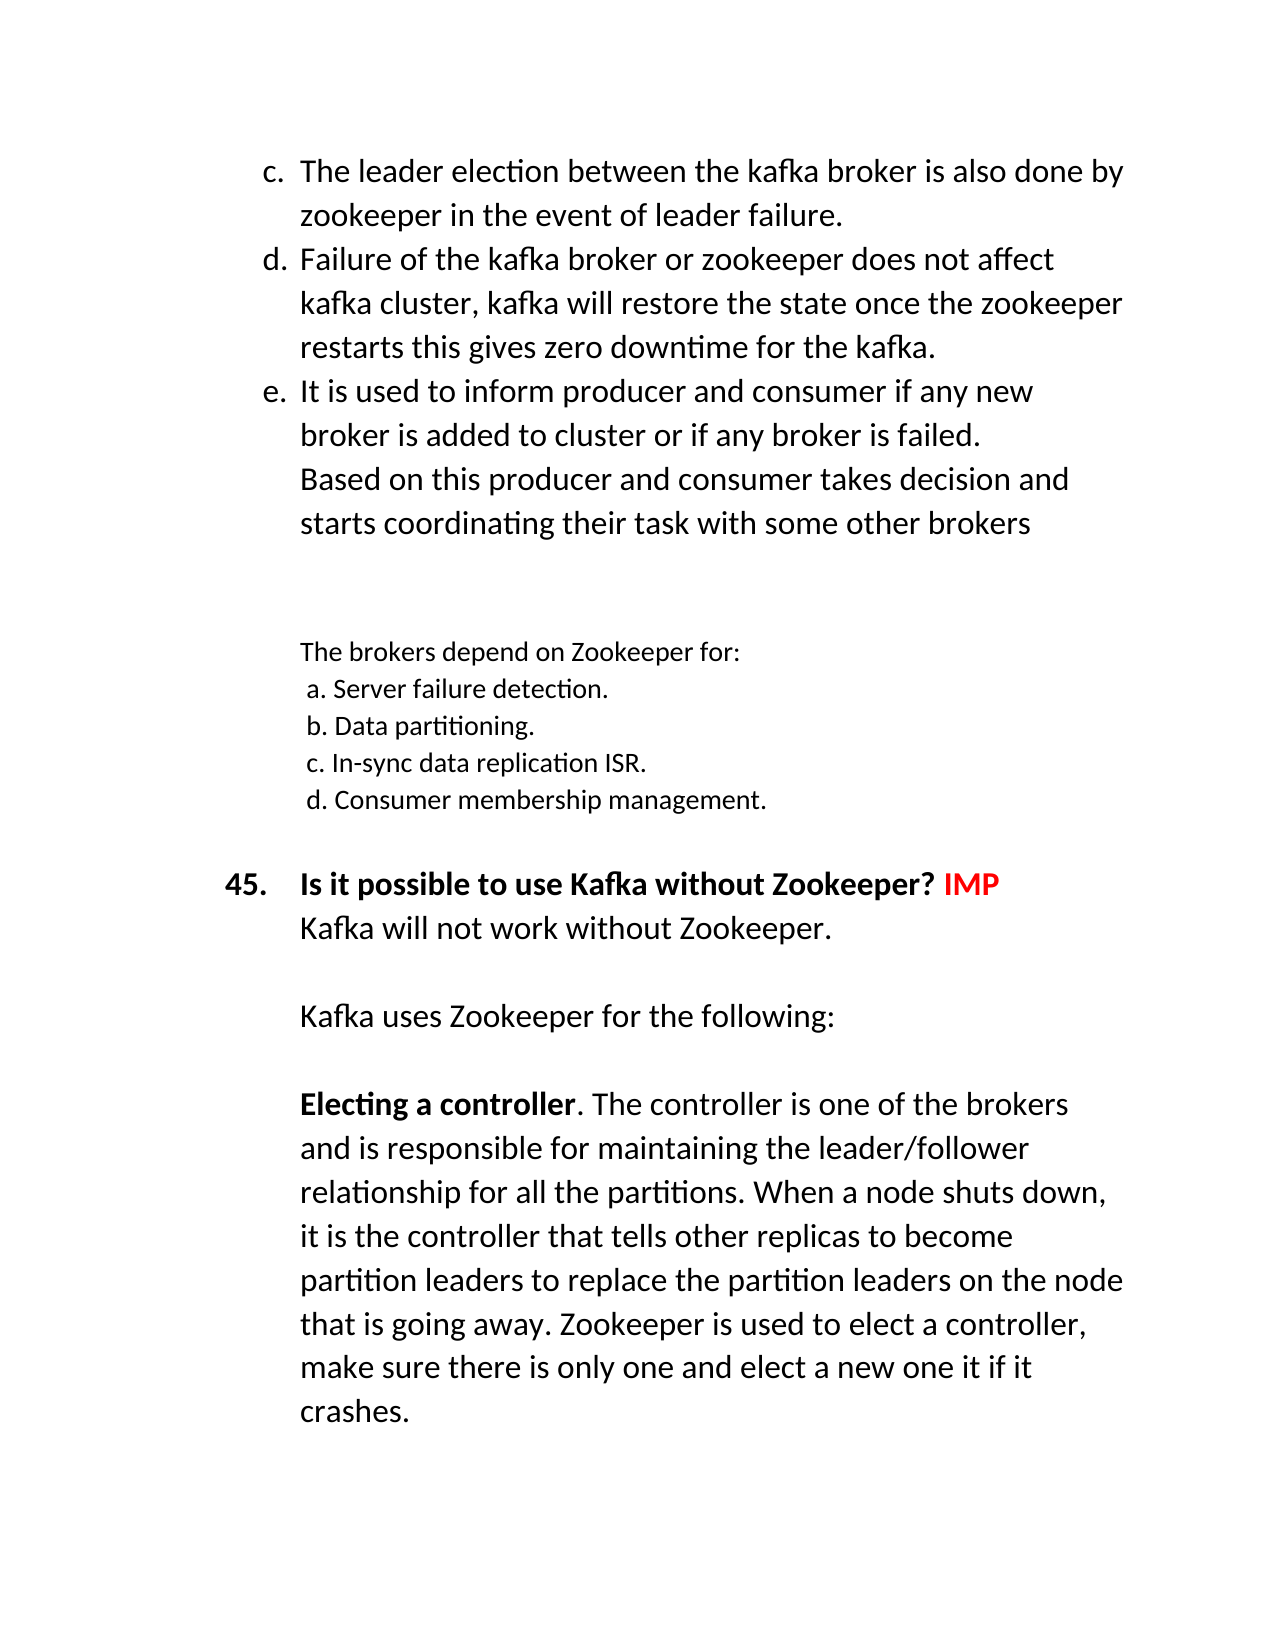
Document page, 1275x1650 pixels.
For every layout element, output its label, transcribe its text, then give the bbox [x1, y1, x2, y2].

list Kafka uses Zookeeper for the following: [300, 995, 1125, 1036]
list The leader election between the kafka broker is also done by zookeeper in the event of leader failure. [262, 150, 1125, 235]
list Is it possible to use Kafka without Zookeeper? IMP [225, 863, 1125, 904]
list Based on this producer and consumer takes decision and starts coordinating their task with some other brokers [300, 458, 1125, 542]
list Failure of the kafka broker or zookeeper does not affect kafka cluster, kafka will restore the state once the zookeeper restarts this gives zero downtime for the kafka. [262, 238, 1125, 367]
list a. Server failure detection. [300, 671, 1125, 705]
list Electing a controller. The controller is one of the brokers and is responsible for maintaining the leader/follower relationship for all the partitions. When a node shuts down, it is the controller that tells other replicas to become partition leaders to replace the partition leaders on the node that is going away. Zookeeper is used to elect a controller, make sure there is only one and elect a new one it if it crashes. [300, 1083, 1125, 1431]
list b. Data partitioning. [300, 708, 1125, 742]
list d. Consumer membership management. [300, 782, 1125, 816]
list Kafka will not work without Zookeeper. [300, 907, 1125, 948]
list It is used to inform producer and consumer if any new broker is added to cluster or if any broker is failed. [262, 370, 1125, 454]
list c. In-sync data replication ISR. [300, 745, 1125, 779]
list The brokers depend on Zookeeper for: [300, 633, 1125, 668]
